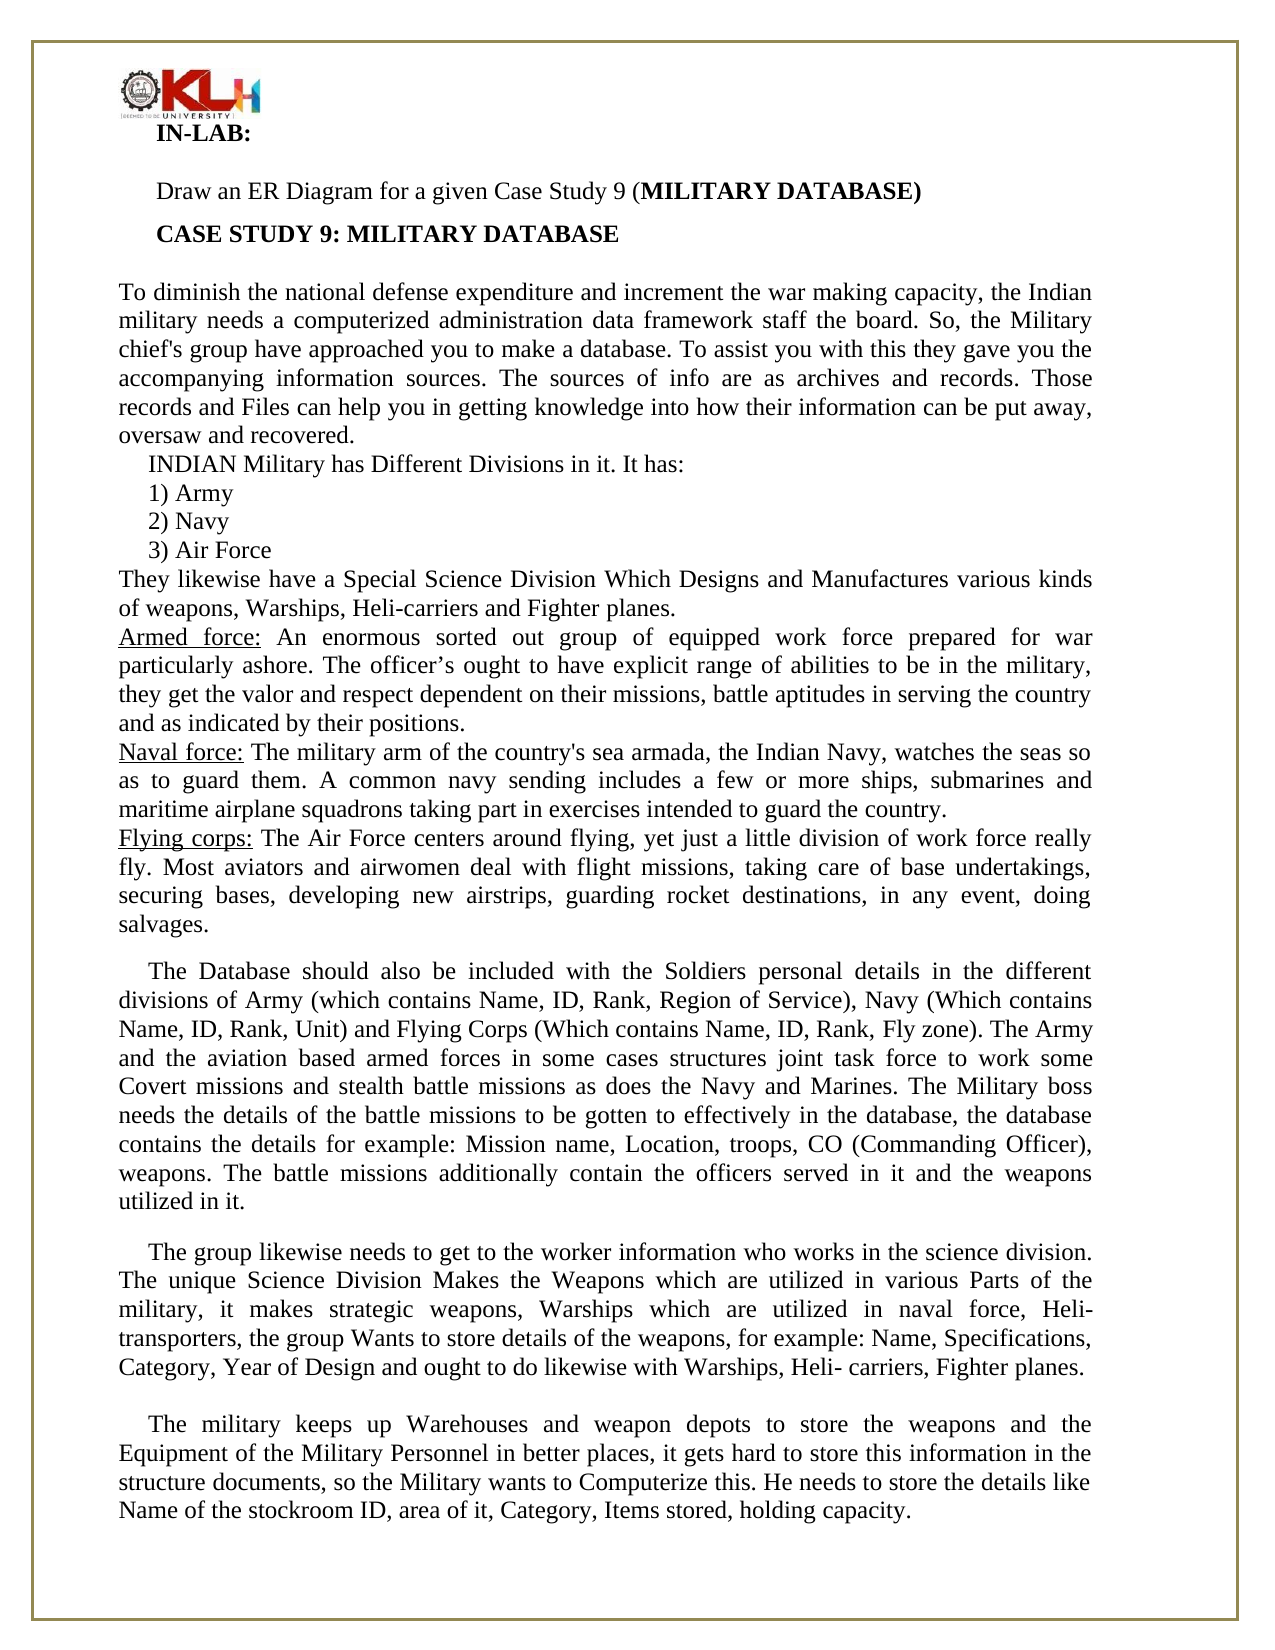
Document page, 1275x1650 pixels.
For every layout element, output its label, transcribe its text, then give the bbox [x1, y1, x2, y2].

text Draw an ER Diagram for a given Case Study 9 (MILITARY DATABASE) CASE STUDY 9: MILITARY DATABASE [156, 176, 986, 248]
list Air Force [148, 535, 1236, 564]
text Flying corps: The Air Force centers around flying, yet just a little division of work force really fly. Most aviators and airwomen deal with flight missions, taking care of base undertakings, securing bases, developing new airstrips, guarding rocket destinations, in any event, doing salvages. [118, 823, 1092, 938]
list Army [148, 478, 1236, 507]
picture [118, 68, 262, 119]
text The military keeps up Warehouses and weapon depots to store the weapons and the Equipment of the Military Personnel in better places, it gets hard to store this information in the structure documents, so the Military wants to Computerize this. He needs to store the details like Name of the stockroom ID, area of it, Category, Items stored, holding capacity. [118, 1409, 1093, 1524]
text The Database should also be included with the Soldiers personal details in the different divisions of Army (which contains Name, ID, Rank, Region of Service), Navy (Which contains Name, ID, Rank, Unit) and Flying Corps (Which contains Name, ID, Rank, Fly zone). The Army and the aviation based armed forces in some cases structures joint task force to work some Covert missions and stealth battle missions as does the Navy and Marines. The Military boss needs the details of the battle missions to be gotten to effectively in the database, the database contains the details for example: Mission name, Location, troops, CO (Commanding Officer), weapons. The battle missions additionally contain the officers served in it and the weapons utilized in it. [118, 956, 1093, 1215]
text The group likewise needs to get to the worker information who works in the science division. The unique Science Division Makes the Weapons which are utilized in various Parts of the military, it makes strategic weapons, Warships which are utilized in naval force, Heli- transporters, the group Wants to store details of the weapons, for example: Name, Specifications, Category, Year of Design and ought to do likewise with Warships, Heli- carriers, Fighter planes. [118, 1237, 1093, 1381]
text INDIAN Military has Different Divisions in it. It has: [148, 449, 1236, 478]
text They likewise have a Special Science Division Which Designs and Manufactures various kinds of weapons, Warships, Heli-carriers and Fighter planes. [118, 564, 1093, 622]
text Armed force: An enormous sorted out group of equipped work force prepared for war particularly ashore. The officer’s ought to have explicit range of abilities to be in the military, they get the valor and respect dependent on their missions, battle aptitudes in serving the country and as indicated by their positions. [118, 622, 1093, 737]
text To diminish the national defense expenditure and increment the war making capacity, the Indian military needs a computerized administration data framework staff the board. So, the Military chief's group have approached you to make a database. To assist you with this they gave you the accompanying information sources. The sources of info are as archives and records. Those records and Files can help you in getting knowledge into how their information can be put away, oversaw and recovered. [118, 277, 1093, 449]
subtitle IN-LAB: [156, 119, 1236, 147]
list Navy [148, 507, 1236, 535]
text Naval force: The military arm of the country's sea armada, the Indian Navy, watches the seas so as to guard them. A common navy sending includes a few or more ships, submarines and maritime airplane squadrons taking part in exercises intended to guard the country. [118, 737, 1092, 823]
